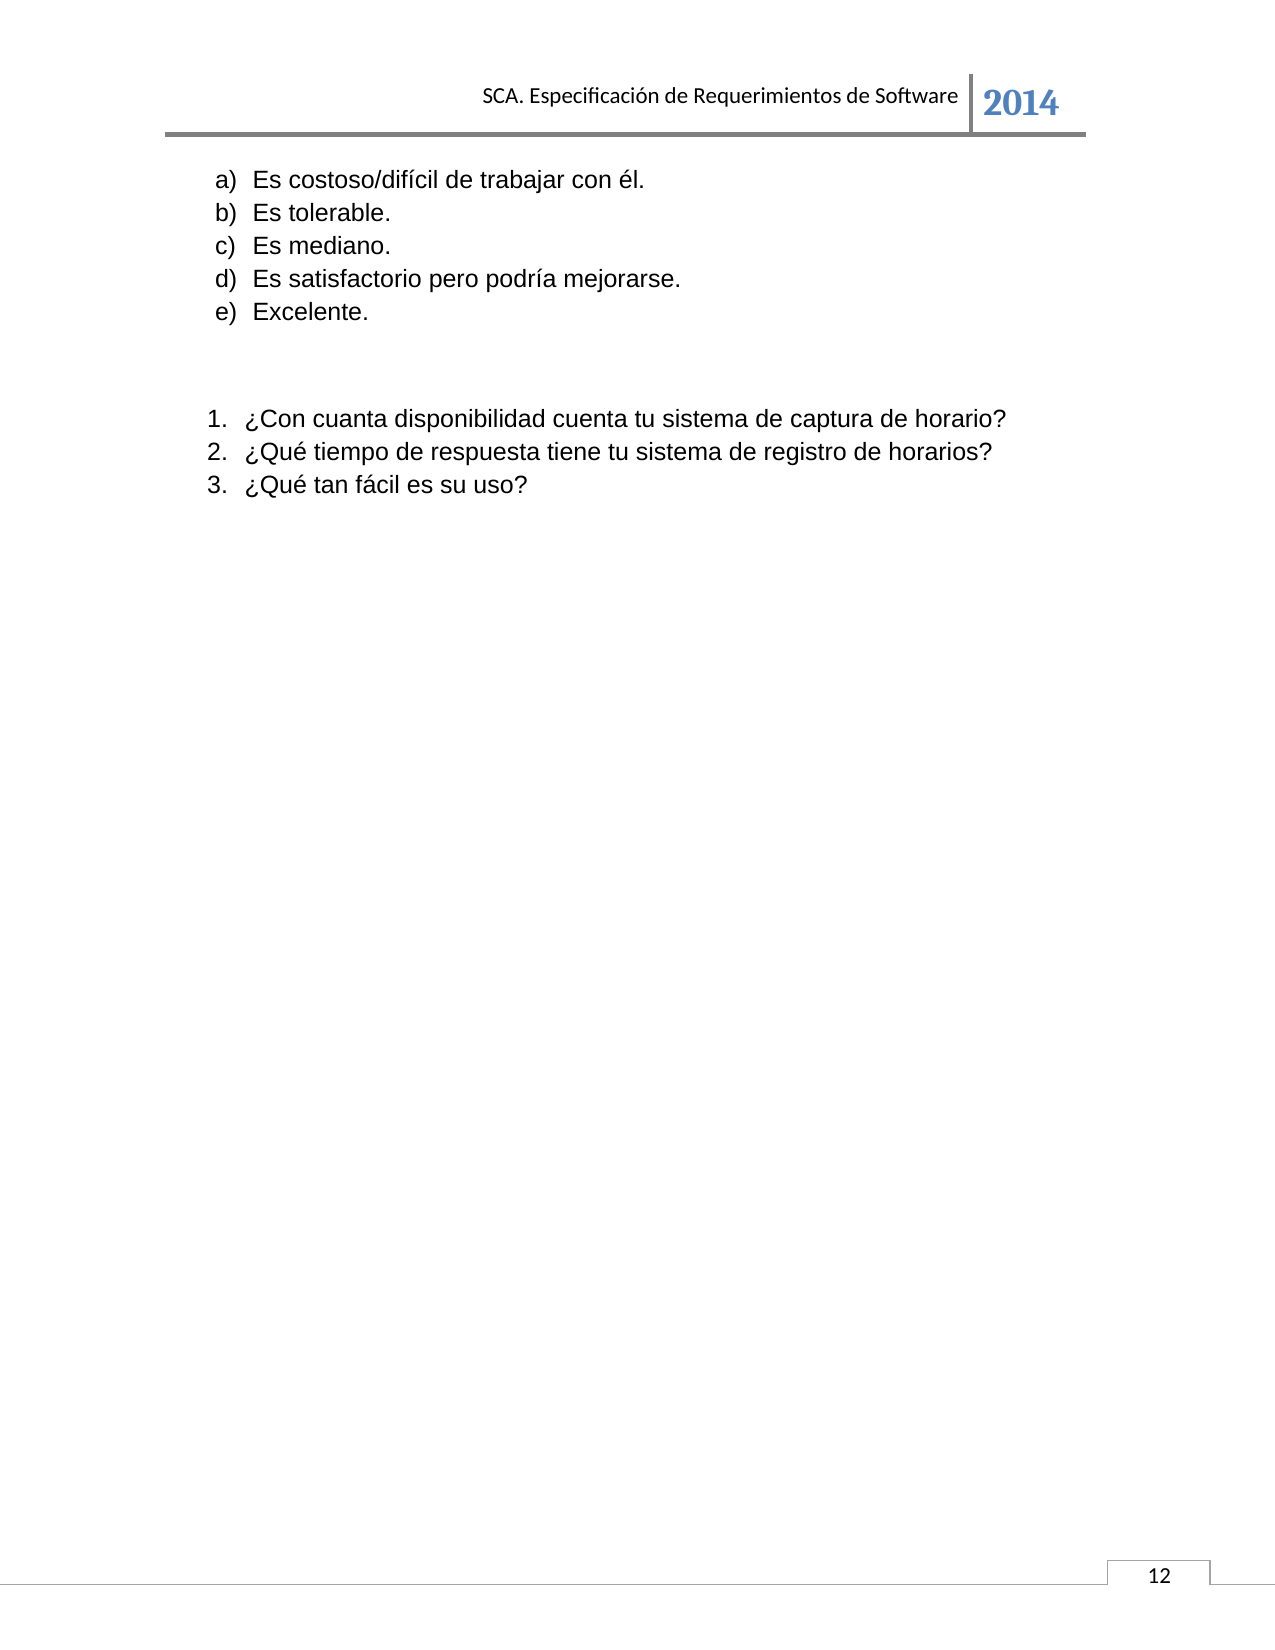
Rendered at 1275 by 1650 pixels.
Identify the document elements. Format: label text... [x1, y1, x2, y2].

list Es mediano. [215, 231, 1098, 259]
list Es satisfactorio pero podría mejorarse. [215, 264, 1098, 292]
list Excelente. [215, 297, 1098, 325]
list ¿Qué tan fácil es su uso? [207, 470, 1098, 499]
list Es tolerable. [215, 198, 1098, 226]
list Es costoso/difícil de trabajar con él. [215, 164, 1098, 193]
list ¿Qué tiempo de respuesta tiene tu sistema de registro de horarios? [207, 437, 1098, 466]
list ¿Con cuanta disponibilidad cuenta tu sistema de captura de horario? [207, 404, 1098, 433]
